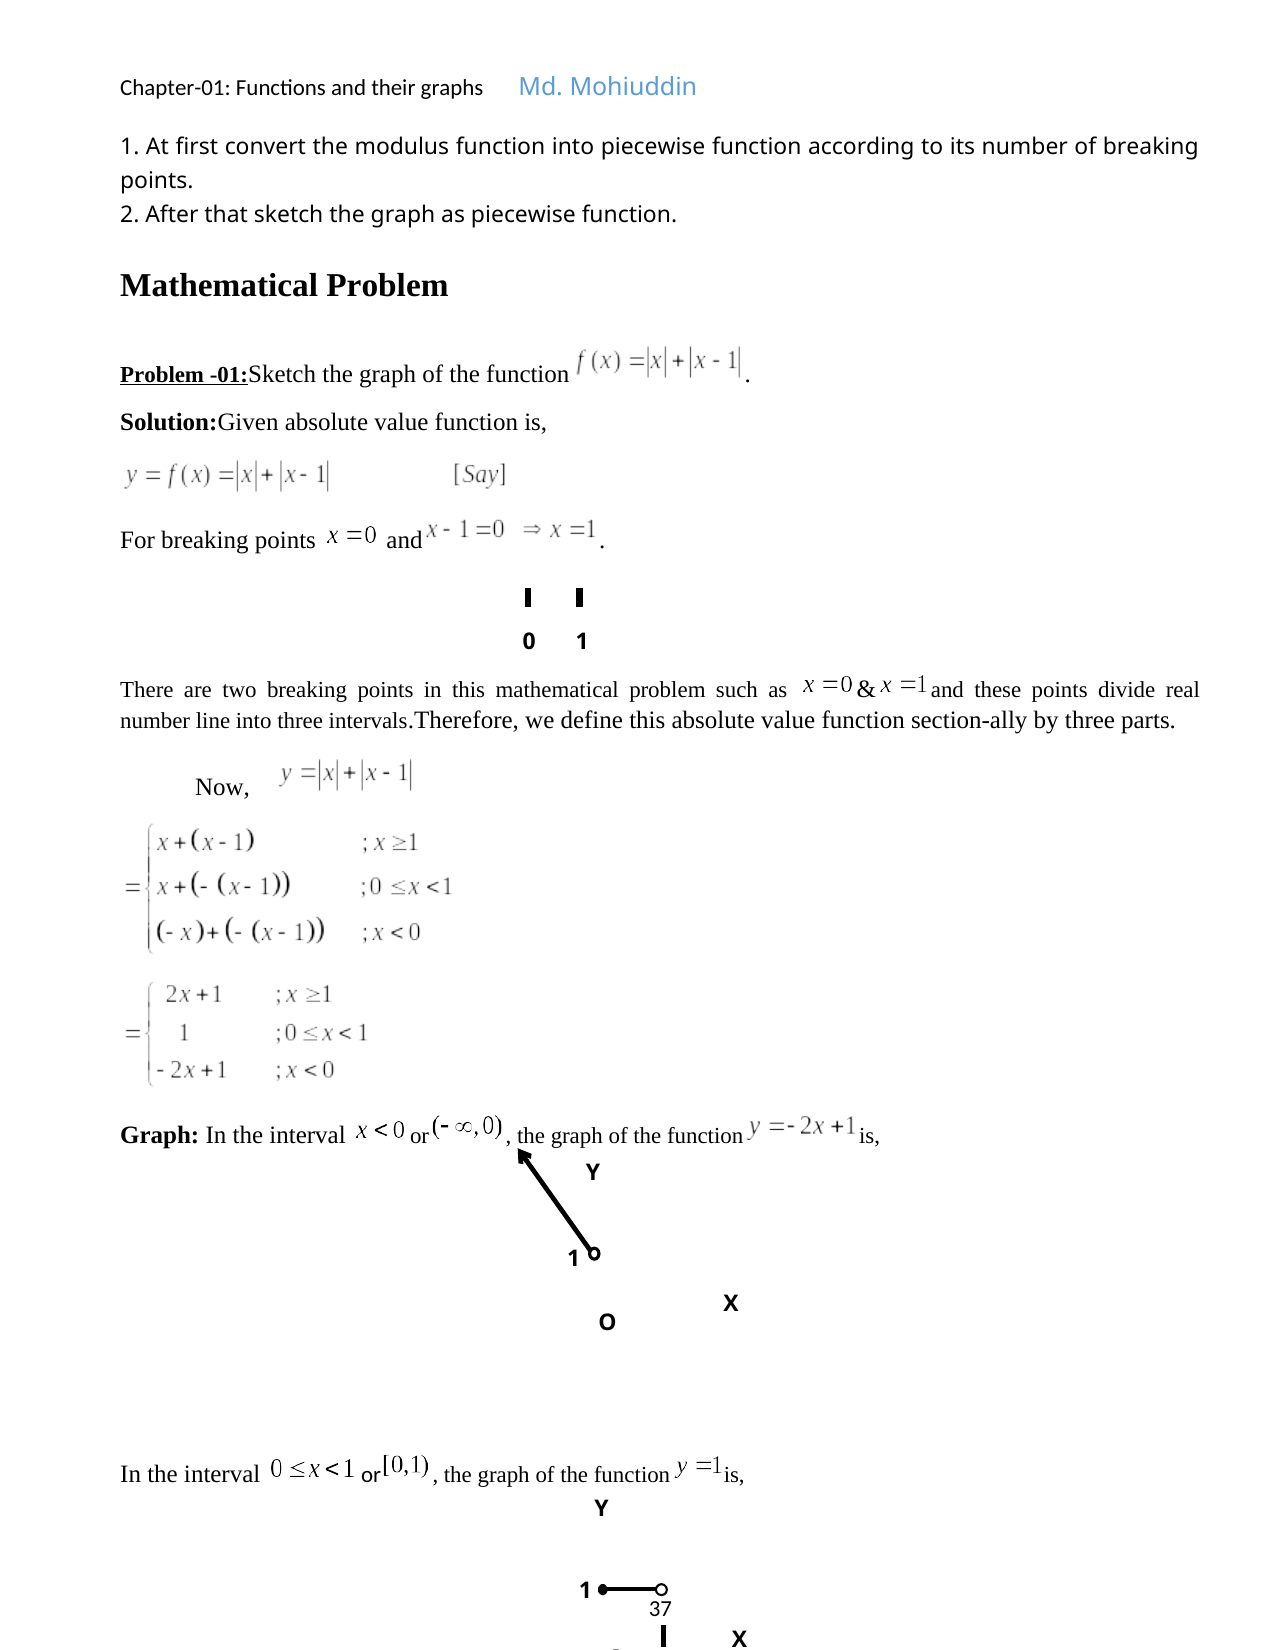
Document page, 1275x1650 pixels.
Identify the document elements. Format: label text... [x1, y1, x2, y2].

text 1. At first convert the modulus function into piecewise function according to its number of breaking points. [120, 130, 1200, 195]
text Problem -01:Sketch the graph of the function. [120, 340, 1200, 388]
text Solution:Given absolute value function is, [120, 407, 1200, 436]
text Now, [120, 753, 1200, 801]
text 2. After that sketch the graph as piecewise function. [120, 198, 1200, 229]
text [120, 1450, 1200, 1488]
text Graph: In the interval or, the graph of the functionis, [120, 1111, 1200, 1149]
text Mathematical Problem [120, 265, 1200, 303]
text For breaking points and. [120, 516, 1200, 554]
text There are two breaking points in this mathematical problem such as &and these points divide real number line into three intervals.Therefore, we define this absolute value function section-ally by three parts. [120, 668, 1200, 734]
